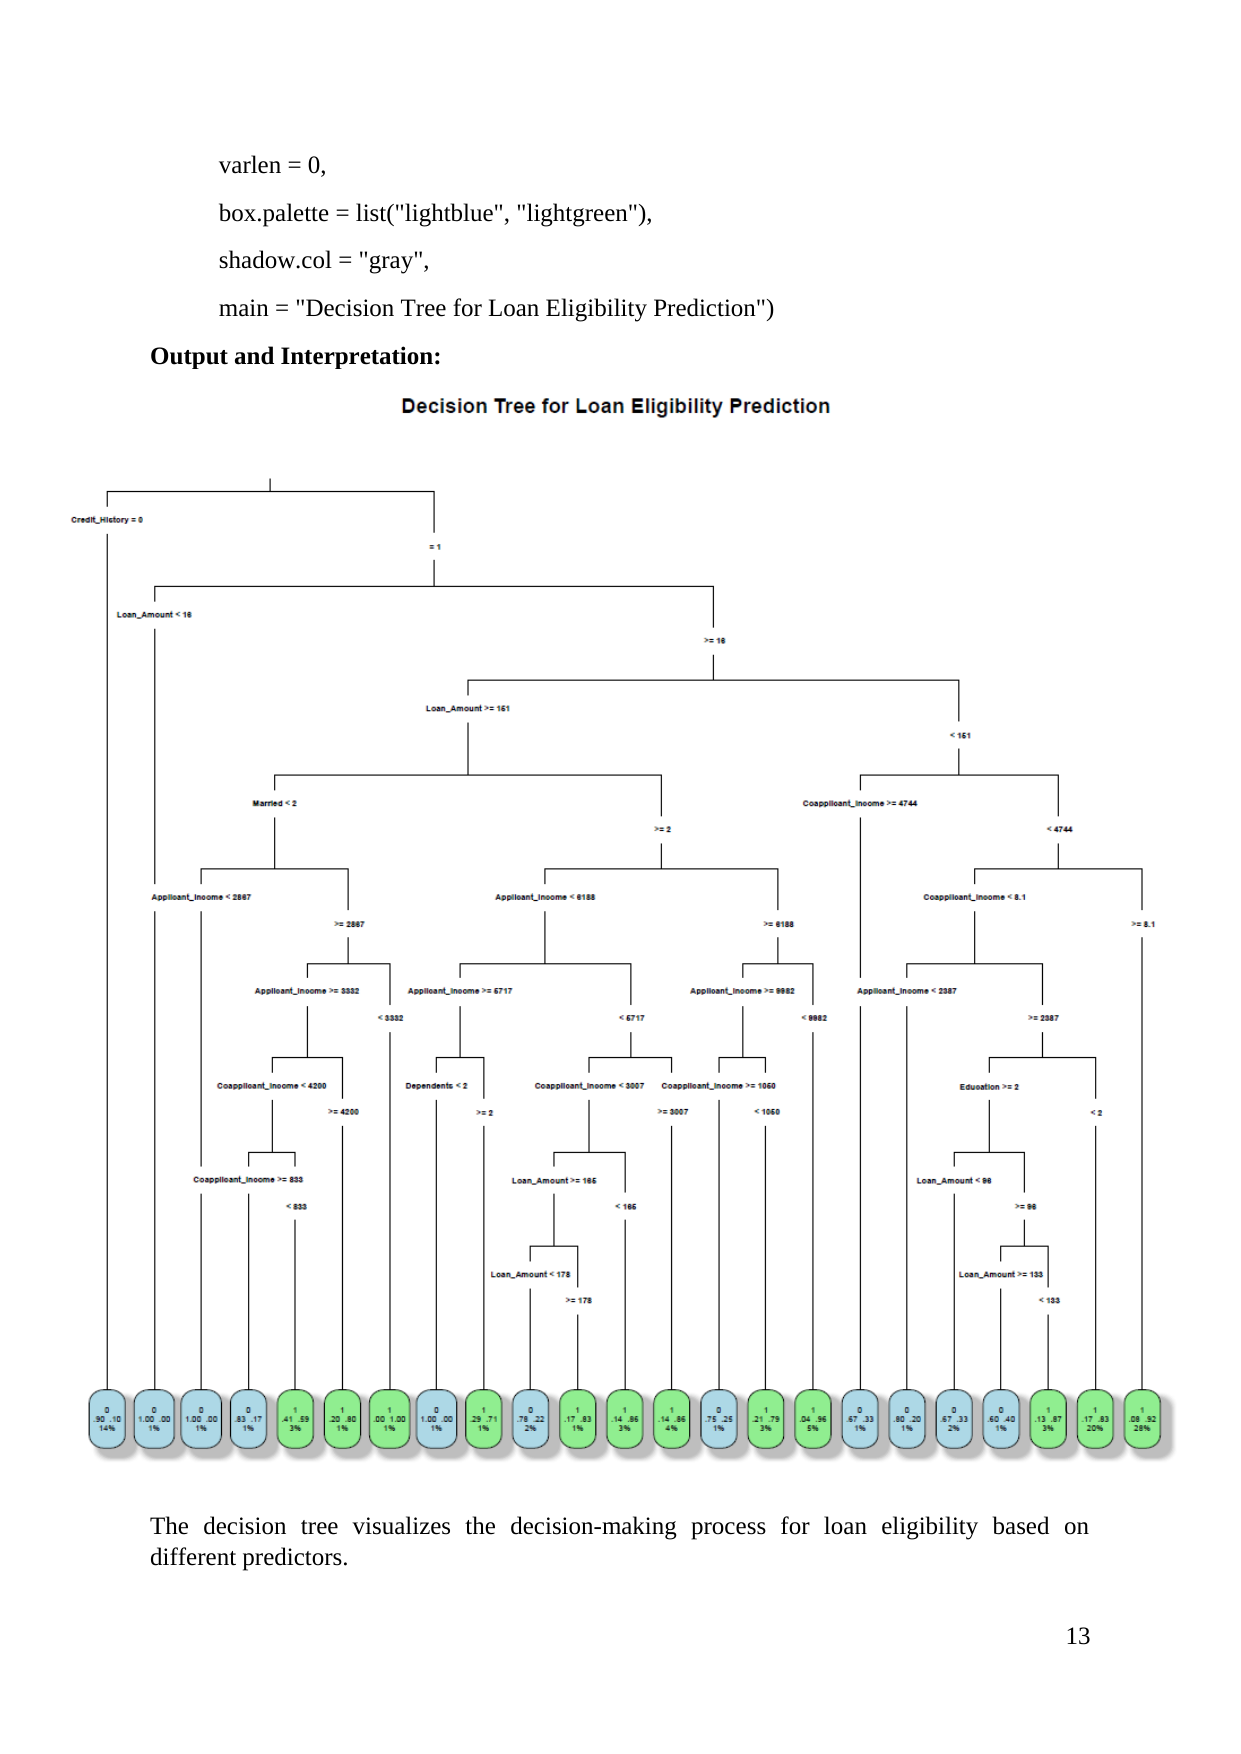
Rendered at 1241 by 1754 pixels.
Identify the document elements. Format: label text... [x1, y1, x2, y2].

text varlen = 0, [150, 150, 1090, 179]
text box.palette = list("lightblue", "lightgreen"), [150, 198, 1090, 226]
text Output and Interpretation: [150, 341, 1090, 369]
text main = "Decision Tree for Loan Eligibility Prediction") [150, 293, 1090, 322]
picture [31, 369, 1189, 1492]
text The decision tree visualizes the decision-making process for loan eligibility based on different predictors. [150, 1511, 1090, 1571]
text shadow.col = "gray", [150, 245, 1090, 274]
